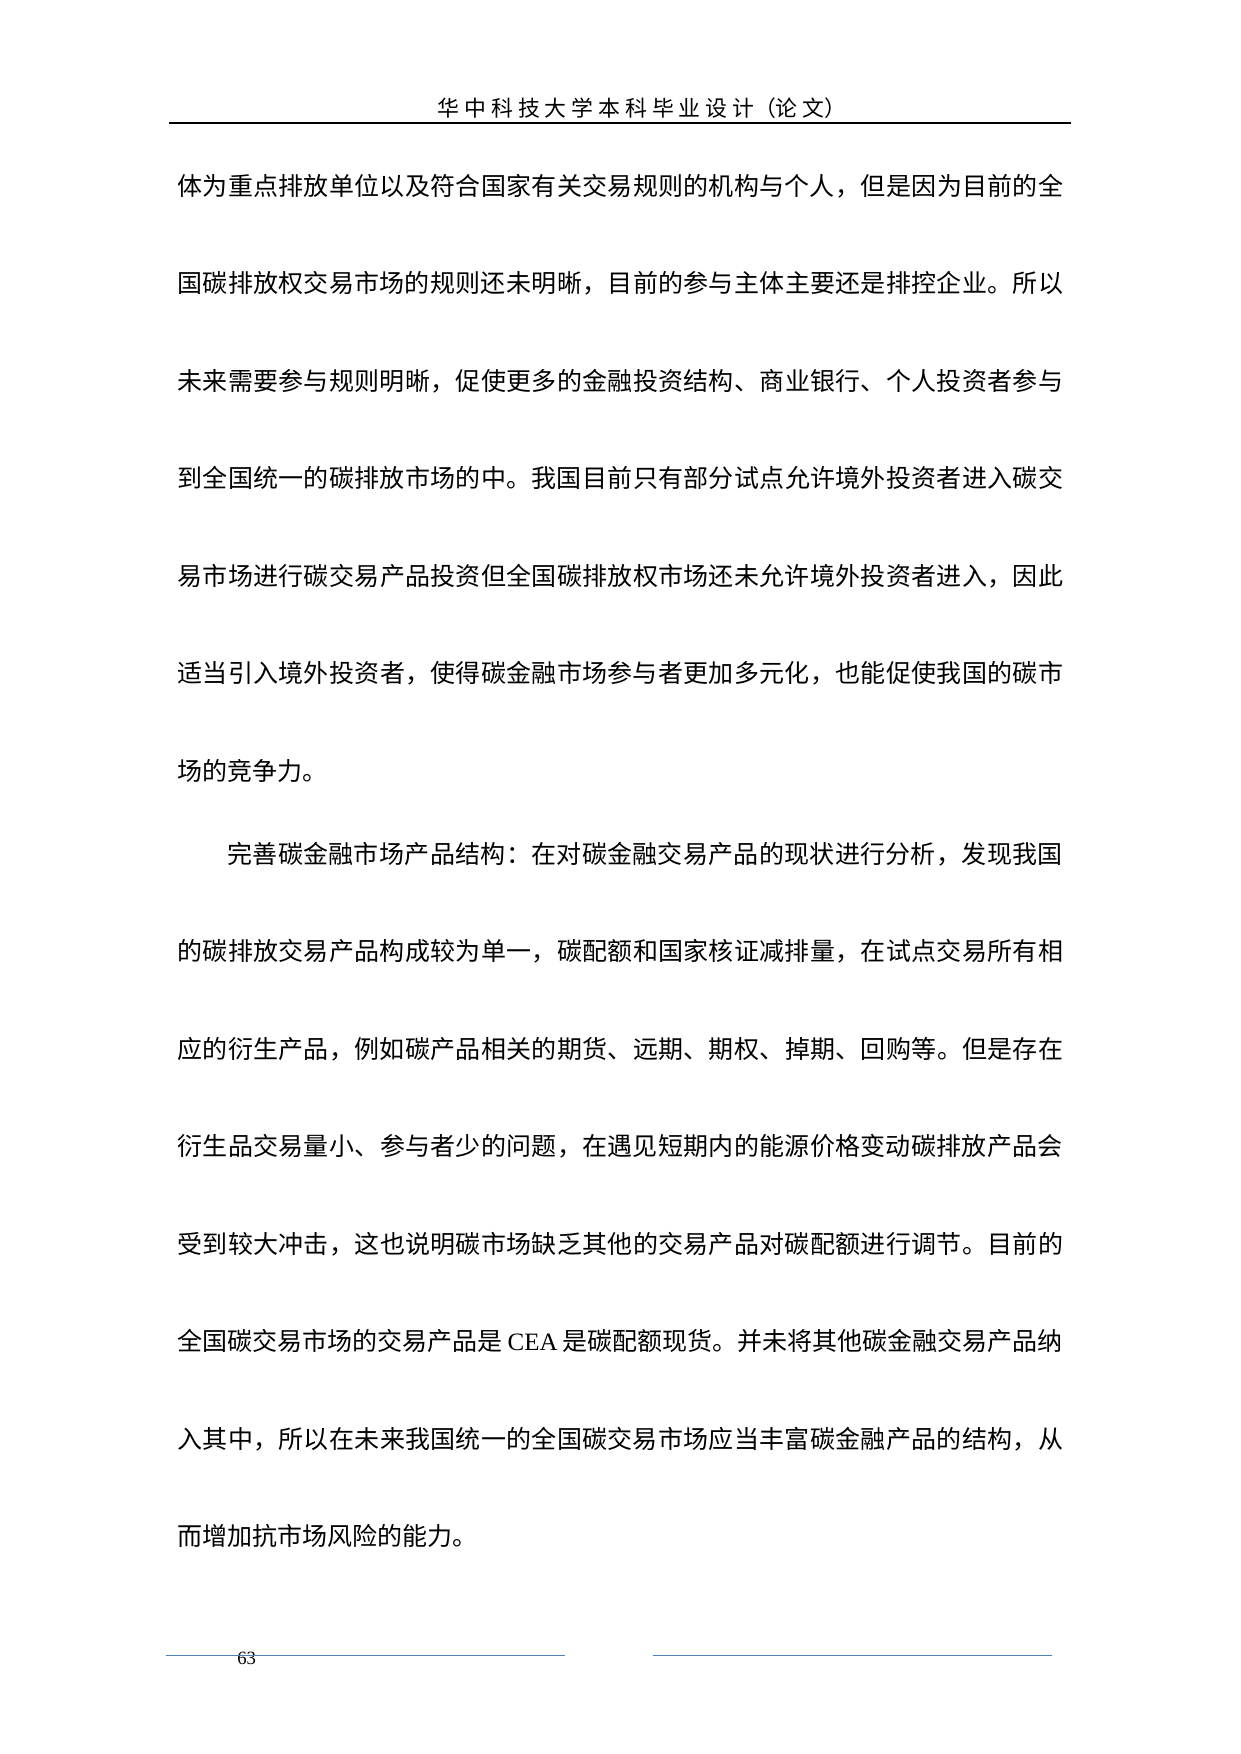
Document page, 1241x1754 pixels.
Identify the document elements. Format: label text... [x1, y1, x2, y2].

text 完善碳金融市场产品结构：在对碳金融交易产品的现状进行分析，发现我国的碳排放交易产品构成较为单一，碳配额和国家核证减排量，在试点交易所有相应的衍生产品，例如碳产品相关的期货、远期、期权、掉期、回购等。但是存在衍生品交易量小、参与者少的问题，在遇见短期内的能源价格变动碳排放产品会受到较大冲击，这也说明碳市场缺乏其他的交易产品对碳配额进行调节。目前的全国碳交易市场的交易产品是CEA是碳配额现货。并未将其他碳金融交易产品纳入其中，所以在未来我国统一的全国碳交易市场应当丰富碳金融产品的结构，从而增加抗市场风险的能力。 [177, 820, 1063, 1567]
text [177, 152, 1063, 802]
